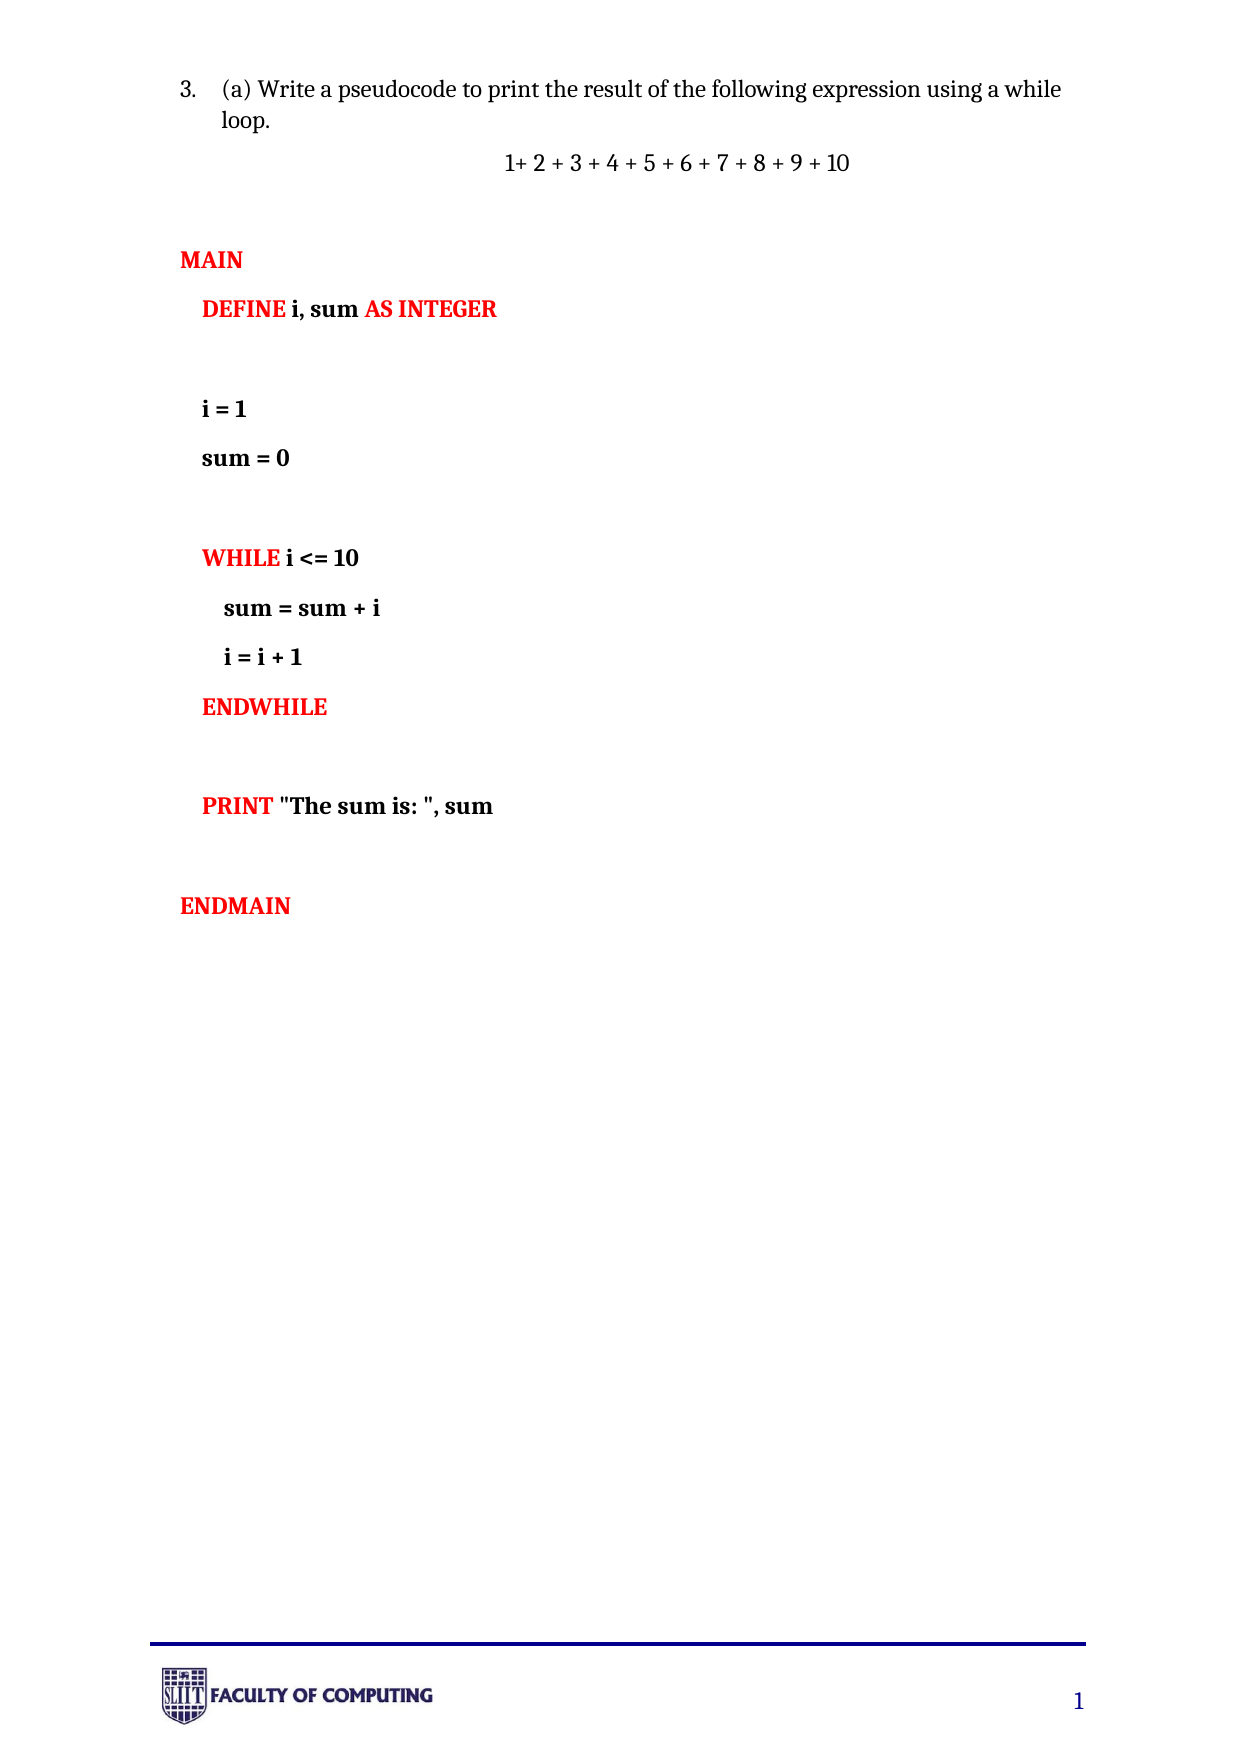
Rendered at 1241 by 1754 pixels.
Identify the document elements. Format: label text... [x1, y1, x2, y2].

text ENDWHILE [180, 693, 1090, 722]
text i = i + 1 [180, 643, 1090, 672]
text PRINT "The sum is: ", sum [180, 792, 1090, 821]
text sum = sum + i [180, 593, 1090, 622]
list (a) Write a pseudocode to print the result of the following expression using a while loop. [180, 75, 1090, 134]
text i = 1 [180, 395, 1090, 423]
text sum = 0 [180, 444, 1090, 473]
text WHILE i <= 10 [180, 544, 1090, 572]
picture [150, 1663, 444, 1728]
text ENDMAIN [180, 892, 1090, 920]
text 1+ 2 + 3 + 4 + 5 + 6 + 7 + 8 + 9 + 10 [264, 149, 1090, 178]
text MAIN [180, 246, 1090, 274]
text DEFINE i, sum AS INTEGER [180, 295, 1090, 324]
